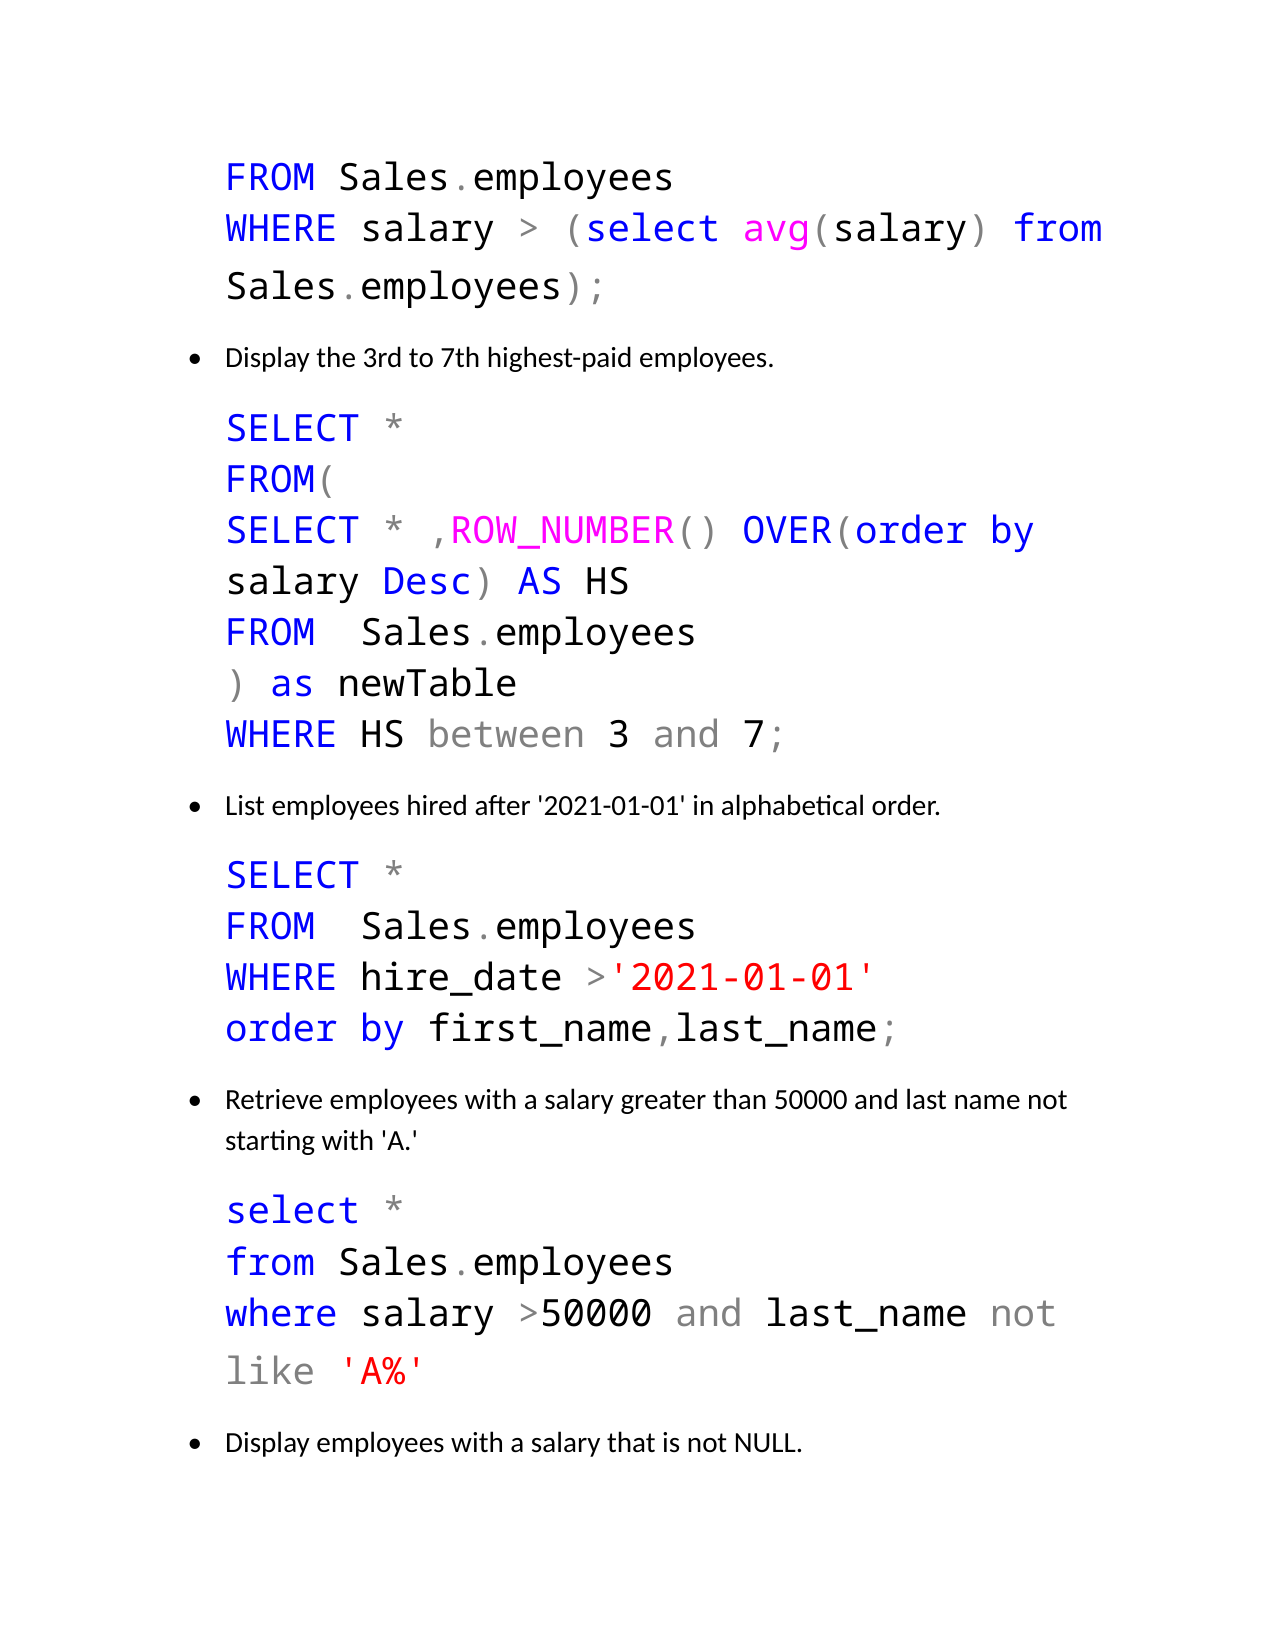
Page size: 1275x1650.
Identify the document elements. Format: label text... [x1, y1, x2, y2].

list Display the 3rd to 7th highest-paid employees. [187, 339, 1125, 375]
list from Sales.employees [225, 1235, 1125, 1286]
list Retrieve employees with a salary greater than 50000 and last name not starting with 'A.' [187, 1081, 1125, 1158]
list FROM Sales.employees [225, 605, 1125, 656]
list select * [225, 1184, 1125, 1235]
list WHERE hire_date >'2021-01-01' [225, 951, 1125, 1002]
list ) as newTable [225, 656, 1125, 707]
list order by first_name,last_name; [225, 1002, 1125, 1053]
list SELECT * ,ROW_NUMBER() OVER(order by salary Desc) AS HS [225, 503, 1125, 605]
list SELECT * [225, 401, 1125, 452]
list FROM Sales.employees [225, 150, 1125, 201]
list WHERE salary > (select avg(salary) from Sales.employees); [225, 201, 1125, 311]
list List employees hired after '2021-01-01' in alphabetical order. [187, 787, 1125, 822]
list Display employees with a salary that is not NULL. [187, 1424, 1125, 1459]
list FROM Sales.employees [225, 899, 1125, 951]
list where salary >50000 and last_name not like 'A%' [225, 1286, 1125, 1396]
list FROM( [225, 452, 1125, 503]
list SELECT * [225, 848, 1125, 899]
list WHERE HS between 3 and 7; [225, 707, 1125, 758]
